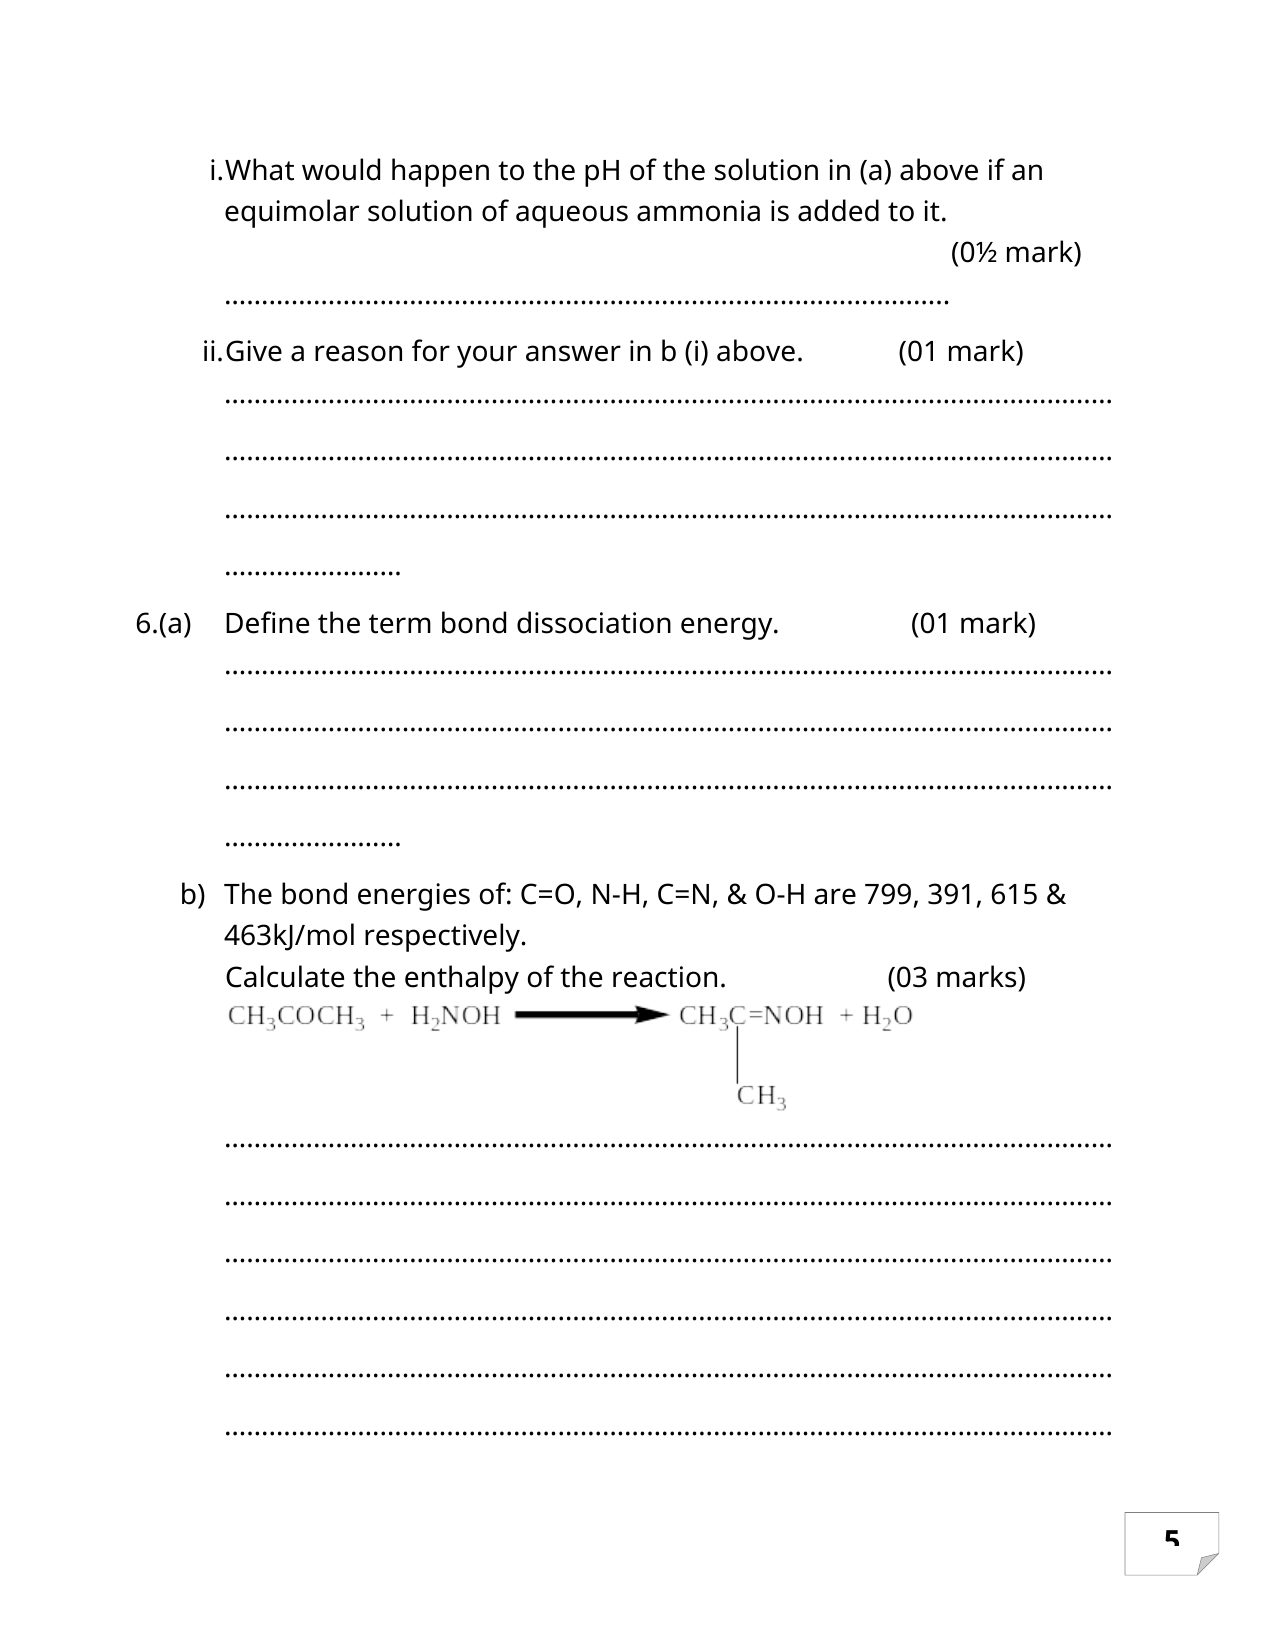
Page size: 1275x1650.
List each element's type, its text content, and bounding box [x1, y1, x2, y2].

list Define the term bond dissociation energy. (01 mark) [135, 603, 1125, 641]
list …………………………………………………………………………………………………………………………………………………………………………………………………………………………………………………………………………………………………………………………………………………… [224, 373, 1125, 584]
list What would happen to the pH of the solution in (a) above if an equimolar solution of aqueous ammonia is added to it. (0½ mark) [224, 150, 1125, 271]
list The bond energies of: C=O, N-H, C=N, & O-H are 799, 391, 615 & 463kJ/mol respectively. Calculate the enthalpy of the reaction. (03 marks) [179, 874, 1125, 995]
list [224, 1118, 1125, 1443]
list …………………………………………………………………………………………………………………………………………………………………………………………………………………………………………………………………………………………………………………………………………………… [224, 644, 1125, 855]
list Give a reason for your answer in b (i) above. (01 mark) [224, 332, 1125, 370]
list …………………………………………………………………………………….. [224, 274, 1125, 312]
